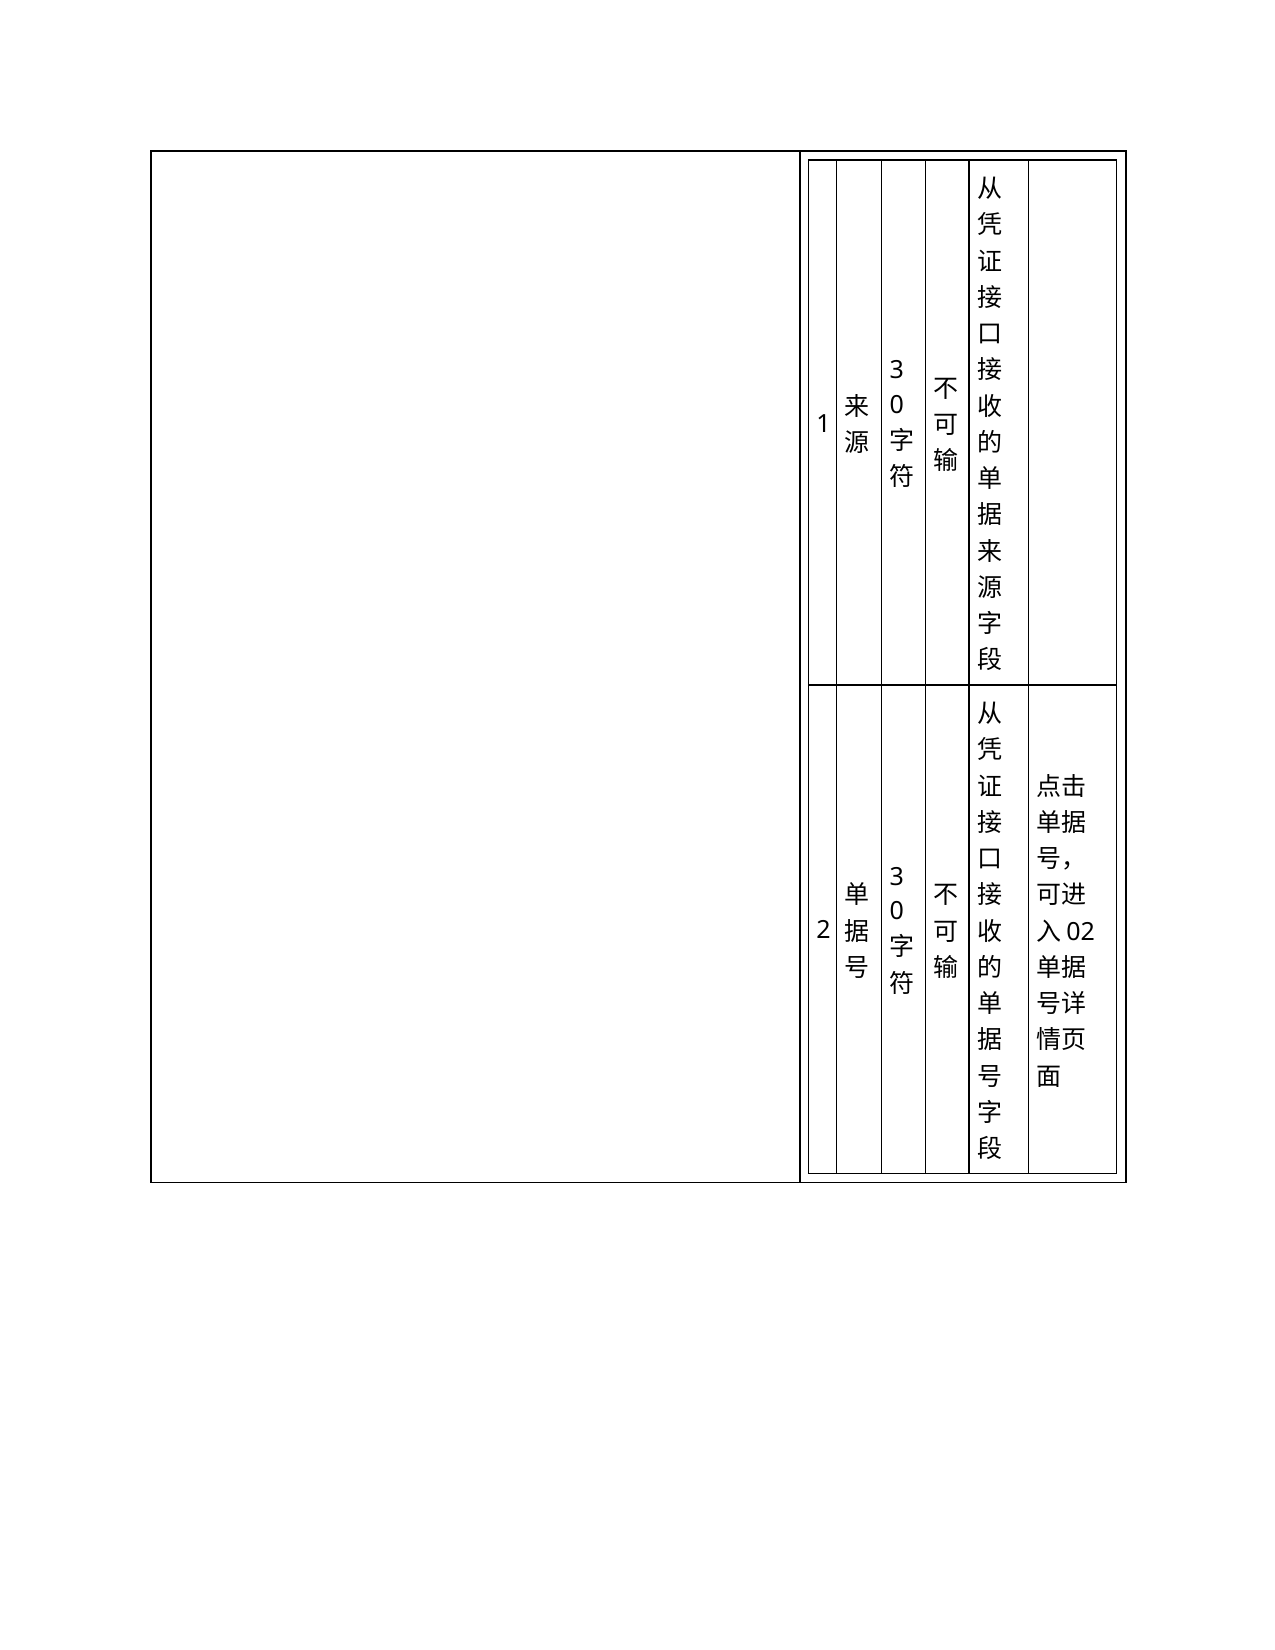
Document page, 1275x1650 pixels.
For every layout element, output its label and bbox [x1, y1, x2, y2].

table_header [801, 152, 1125, 1182]
table_header [152, 152, 799, 1182]
